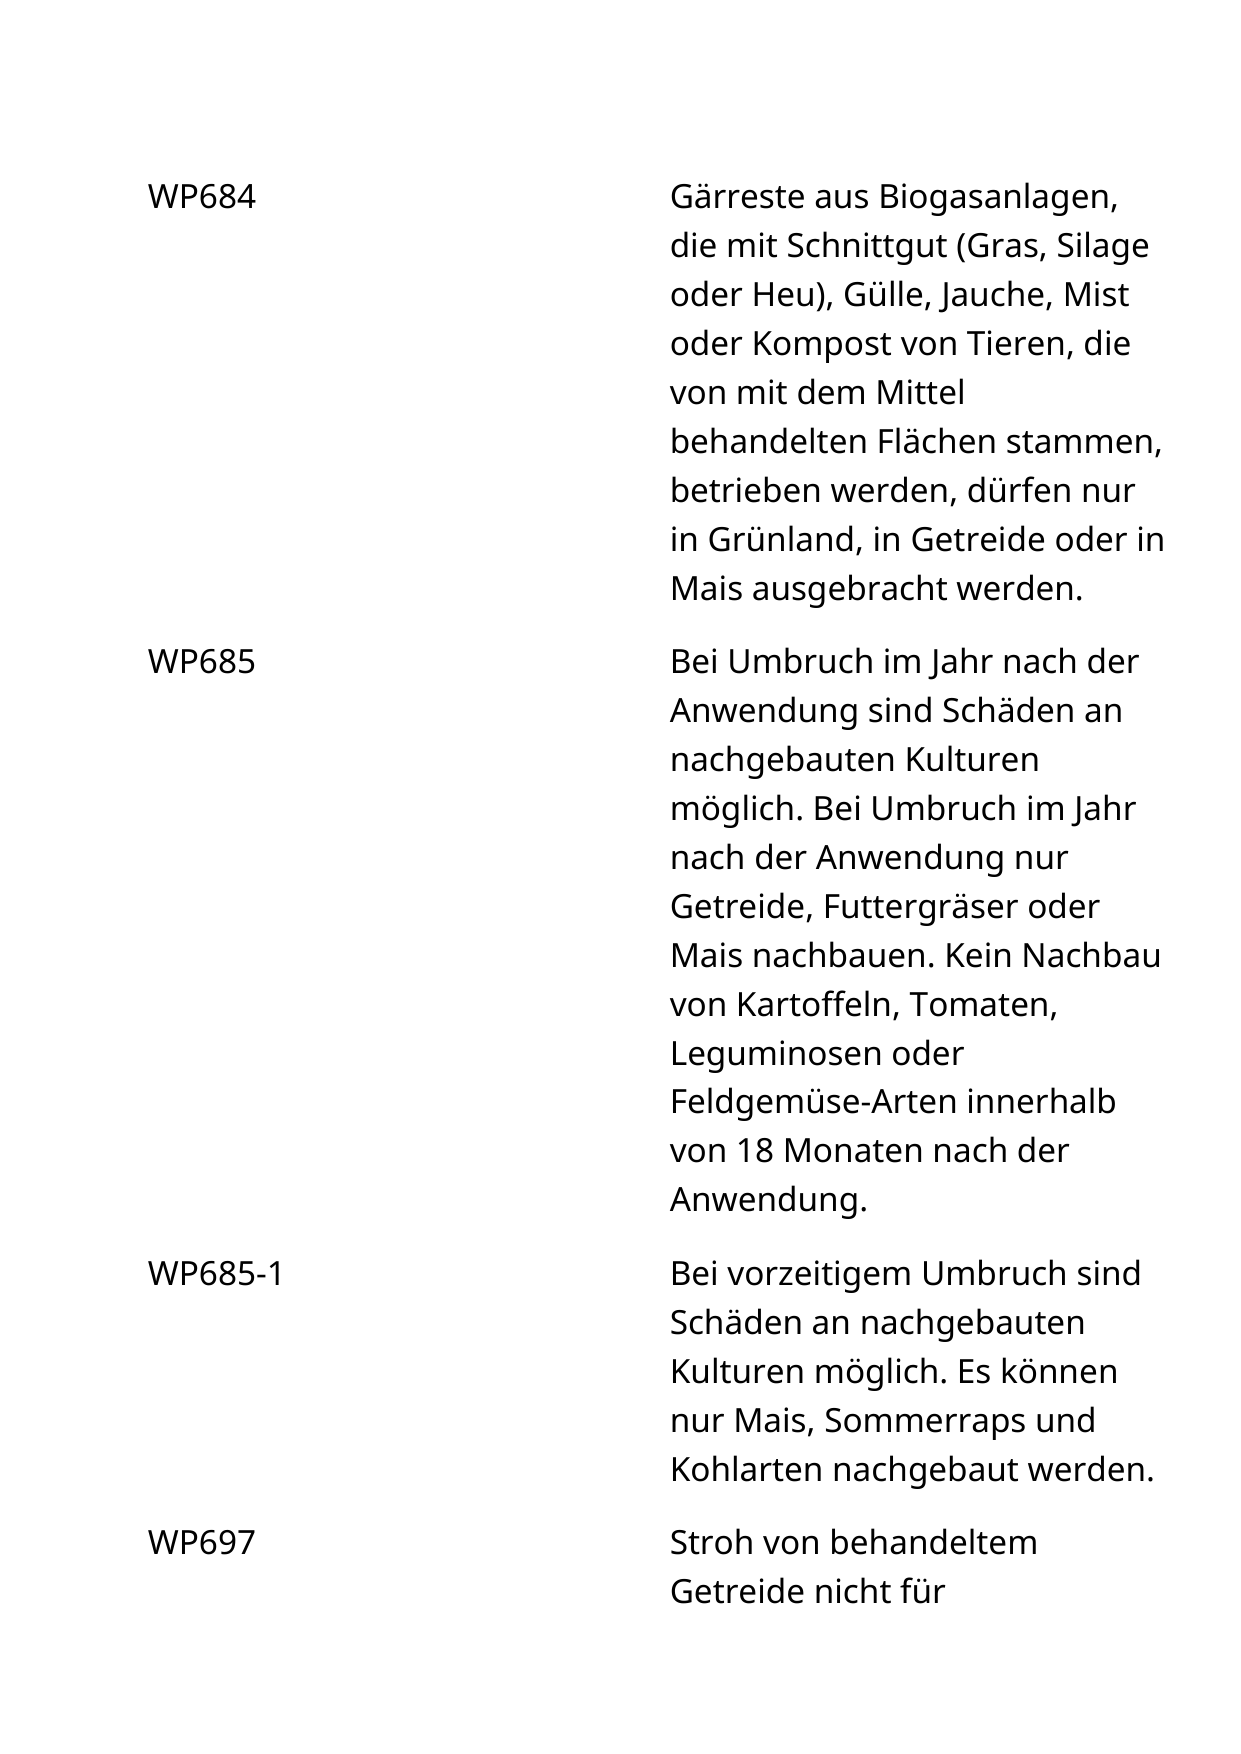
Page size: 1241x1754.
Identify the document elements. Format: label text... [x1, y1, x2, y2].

table_cell Gärreste aus Biogasanlagen, die mit Schnittgut (Gras, Silage oder Heu), Gülle, Jauche, Mist oder Kompost von Tieren, die von mit dem Mittel behandelten Flächen stammen, betrieben werden, dürfen nur in Grünland, in Getreide oder in Mais ausgebracht werden. [658, 148, 1180, 613]
table_cell Bei Umbruch im Jahr nach der Anwendung sind Schäden an nachgebauten Kulturen möglich. Bei Umbruch im Jahr nach der Anwendung nur Getreide, Futtergräser oder Mais nachbauen. Kein Nachbau von Kartoffeln, Tomaten, Leguminosen oder Feldgemüse-Arten innerhalb von 18 Monaten nach der Anwendung. [658, 613, 1180, 1225]
table_cell WP697 [136, 1494, 658, 1613]
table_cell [658, 1494, 1180, 1613]
table_cell WP684 [136, 148, 658, 613]
table_cell WP685 [136, 613, 658, 1225]
table_cell Bei vorzeitigem Umbruch sind Schäden an nachgebauten Kulturen möglich. Es können nur Mais, Sommerraps und Kohlarten nachgebaut werden. [658, 1225, 1180, 1494]
table_cell WP685-1 [136, 1225, 658, 1494]
